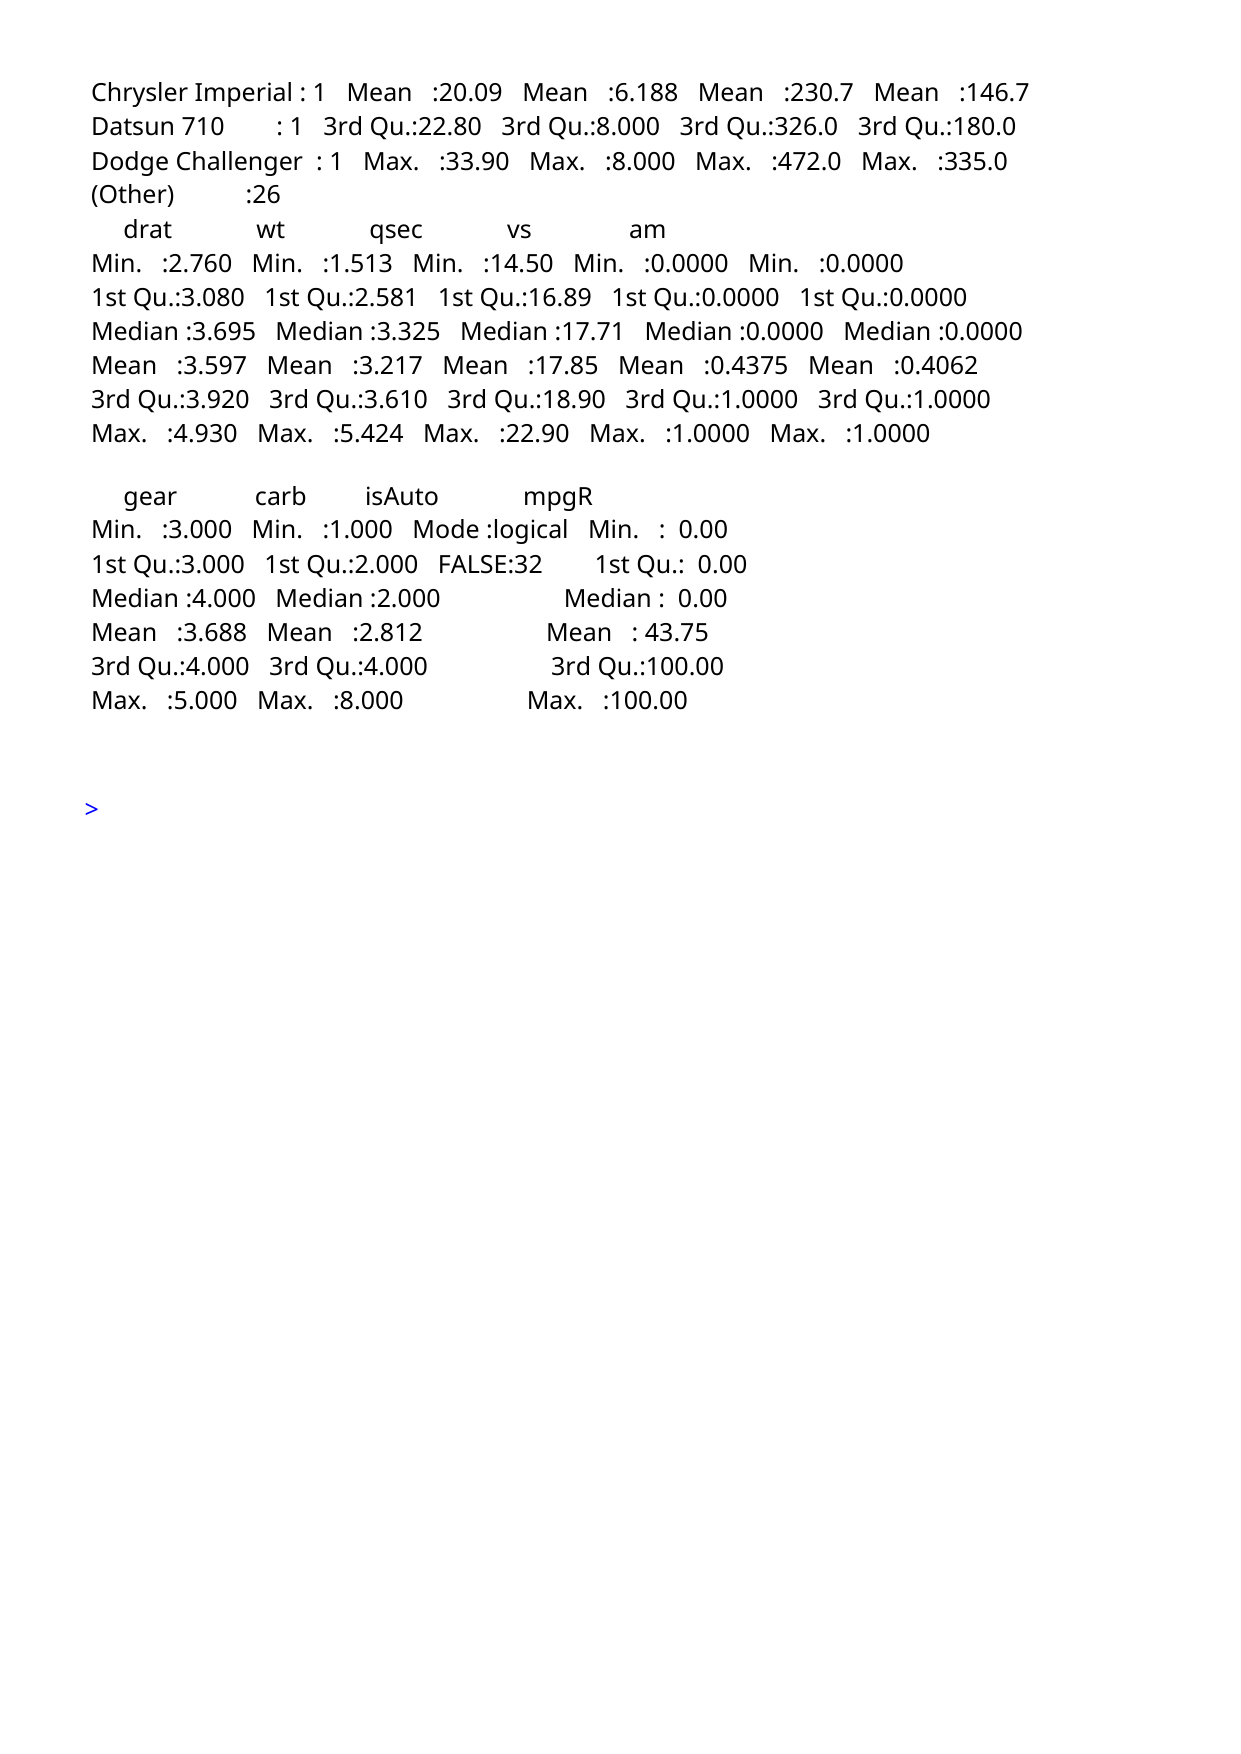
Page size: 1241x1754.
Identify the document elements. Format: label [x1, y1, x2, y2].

table_header [75, 75, 1240, 792]
table_cell [75, 792, 1240, 838]
